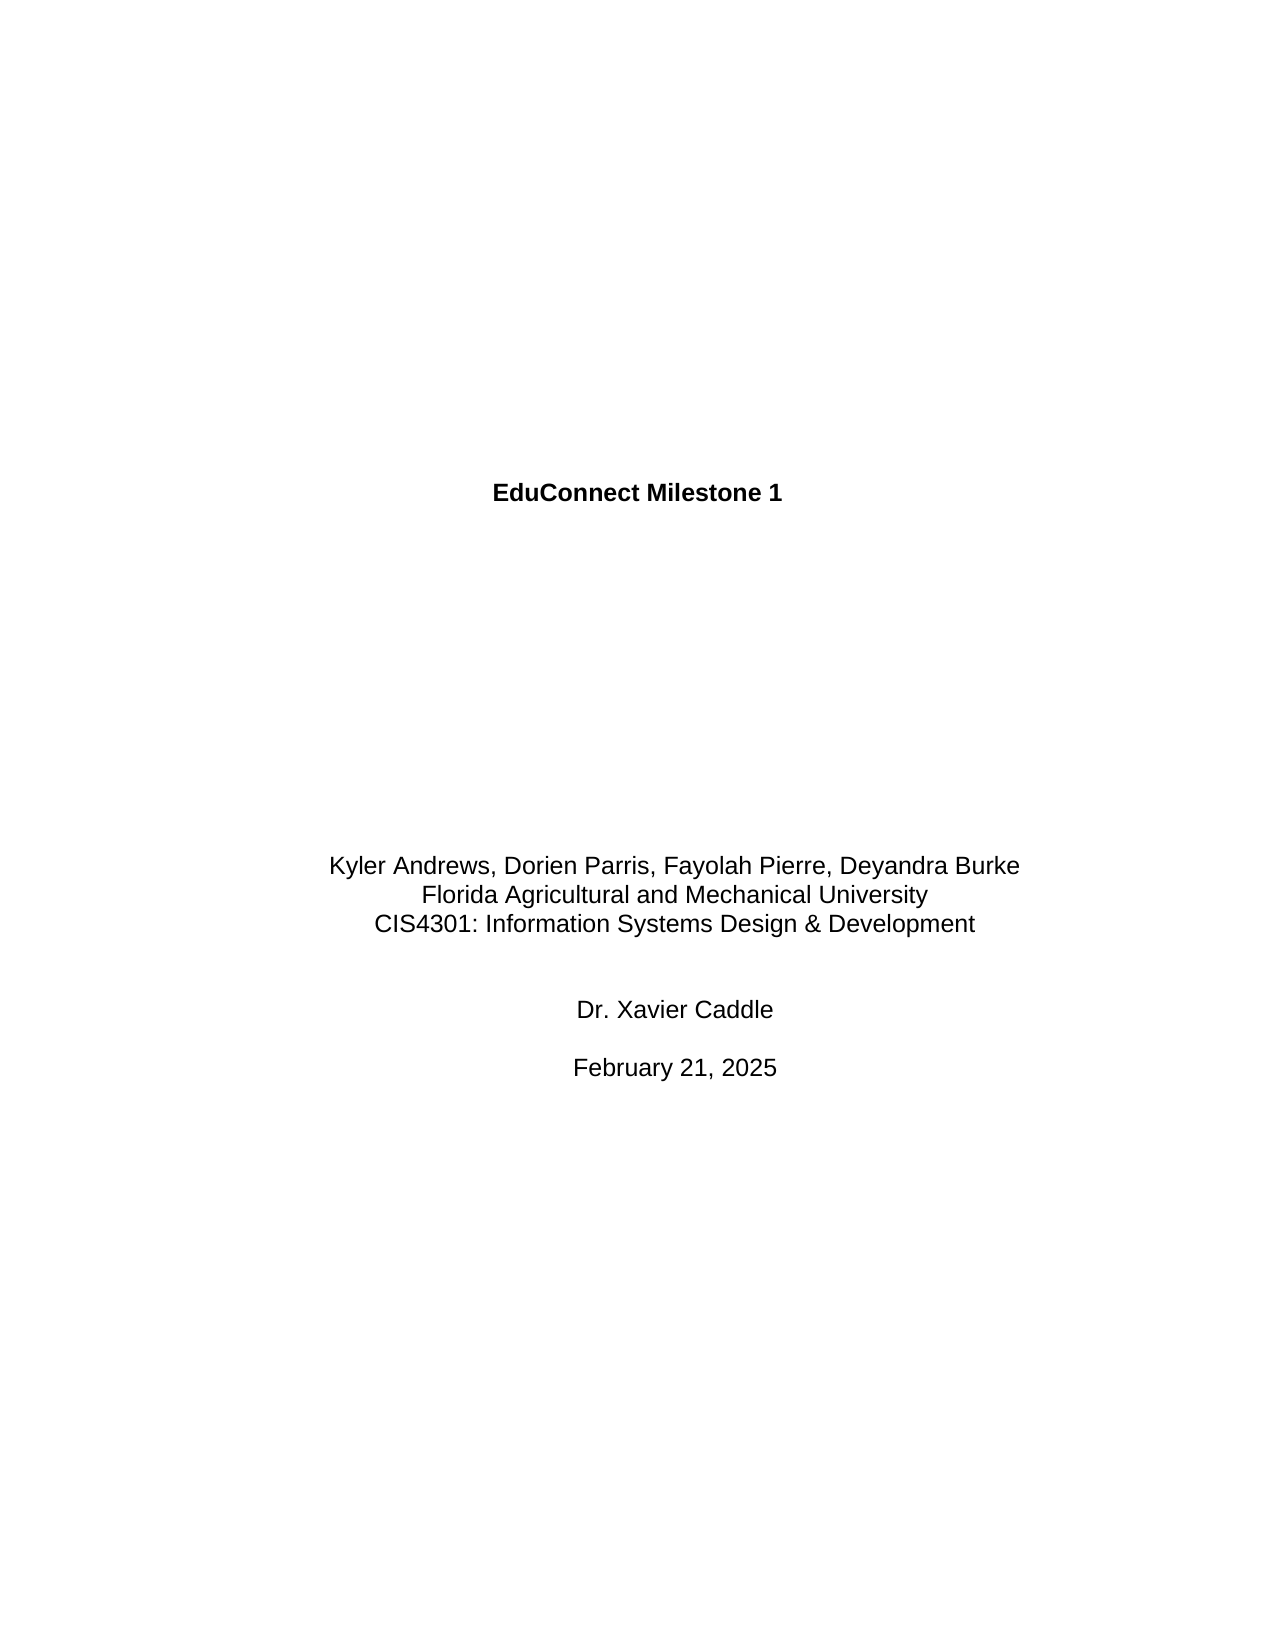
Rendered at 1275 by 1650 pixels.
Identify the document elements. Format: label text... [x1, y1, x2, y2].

text Kyler Andrews, Dorien Parris, Fayolah Pierre, Deyandra Burke Florida Agricultural and Mechanical University CIS4301: Information Systems Design & Development [210, 822, 1140, 937]
text EduConnect Milestone 1 [135, 477, 1140, 506]
text Dr. Xavier Caddle February 21, 2025 [210, 937, 1140, 1081]
